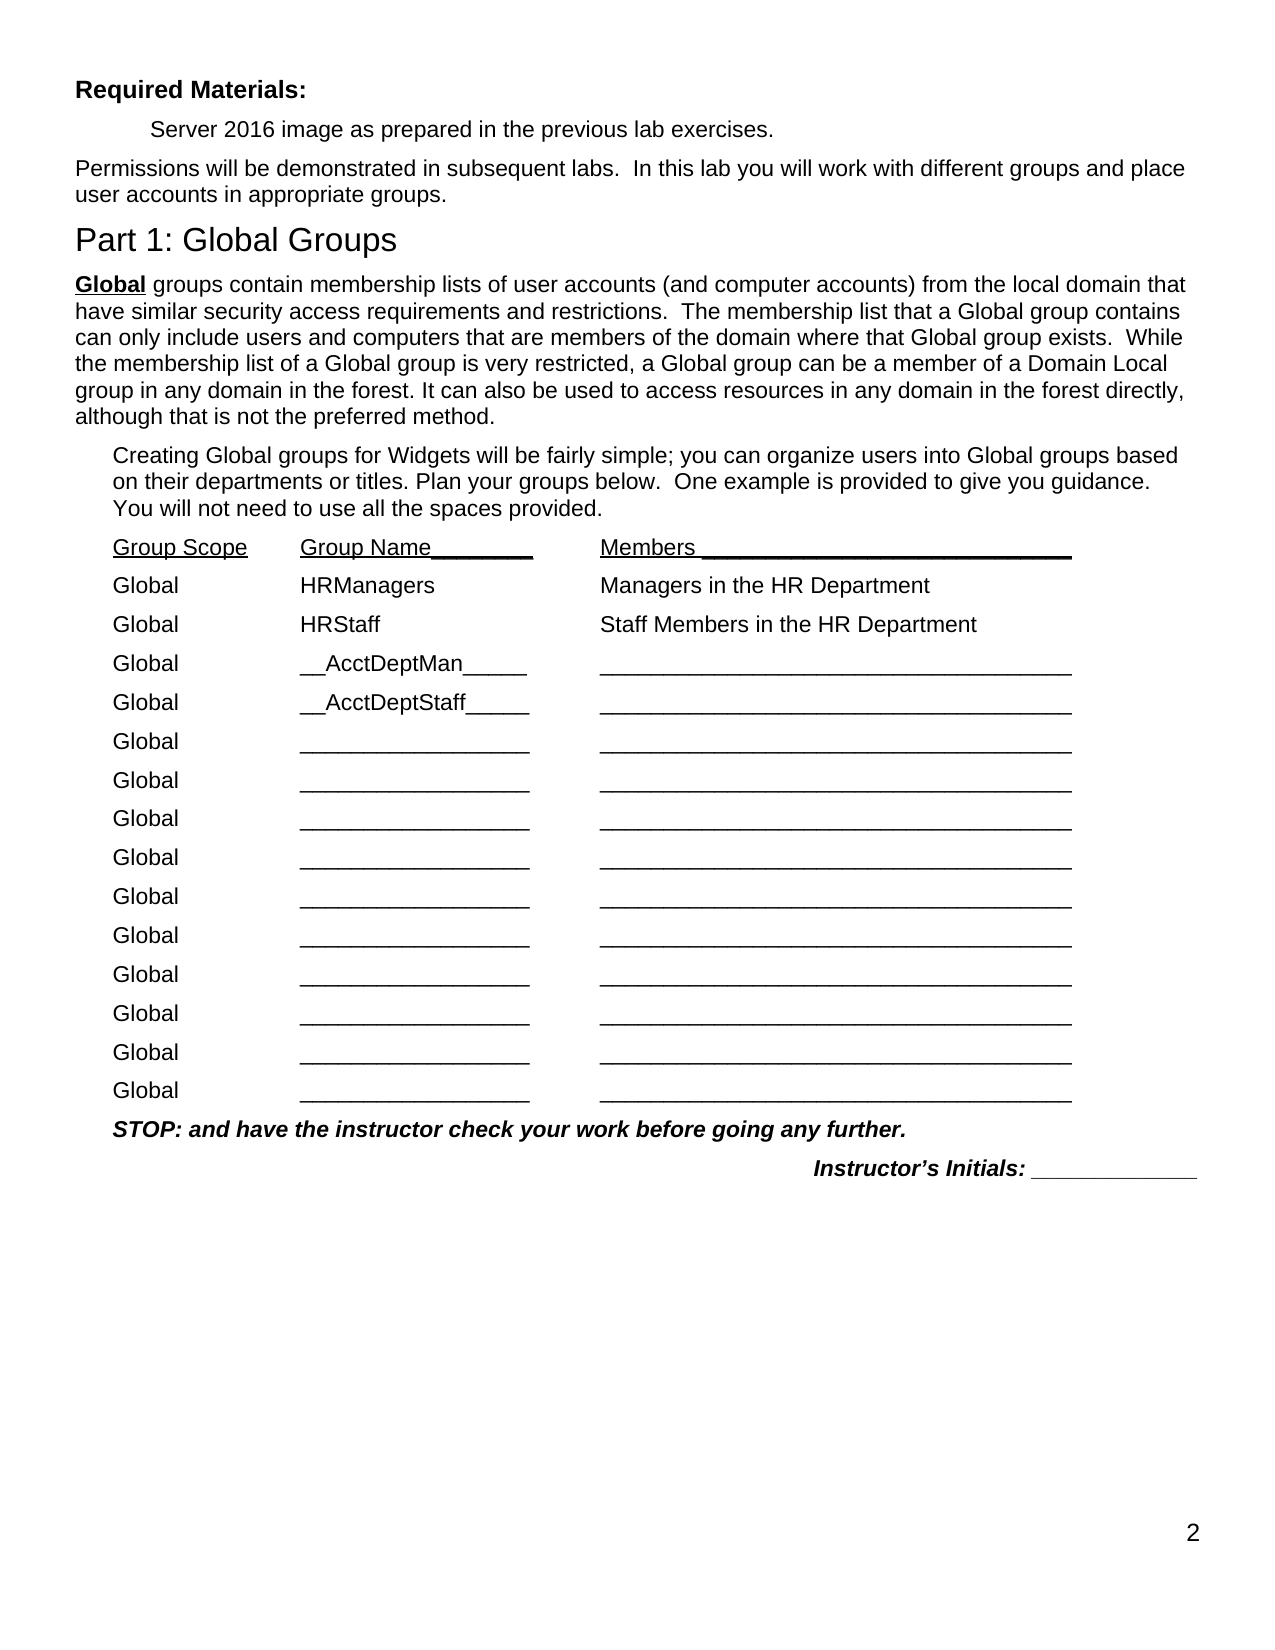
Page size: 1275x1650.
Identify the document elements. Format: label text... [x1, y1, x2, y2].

text Global __________________ _____________________________________ [112, 961, 1200, 987]
text Global groups contain membership lists of user accounts (and computer accounts) from the local domain that have similar security access requirements and restrictions. The membership list that a Global group contains can only include users and computers that are members of the domain where that Global group exists. While the membership list of a Global group is very restricted, a Global group can be a member of a Domain Local group in any domain in the forest. It can also be used to access resources in any domain in the forest directly, although that is not the preferred method. [75, 271, 1200, 429]
text Creating Global groups for Widgets will be fairly simple; you can organize users into Global groups based on their departments or titles. Plan your groups below. One example is provided to give you guidance. You will not need to use all the spaces provided. [112, 442, 1200, 521]
text Global __________________ _____________________________________ [112, 922, 1200, 948]
text Global __________________ _____________________________________ [112, 883, 1200, 909]
text Global HRStaff Staff Members in the HR Department [112, 611, 1200, 637]
text Global HRManagers Managers in the HR Department [112, 572, 1200, 599]
text Global __________________ _____________________________________ [112, 1077, 1200, 1104]
text Global __________________ _____________________________________ [112, 805, 1200, 832]
text Global __________________ _____________________________________ [112, 1000, 1200, 1026]
text STOP: and have the instructor check your work before going any further. [112, 1116, 1200, 1143]
text Global __________________ _____________________________________ [112, 844, 1200, 871]
text Global __________________ _____________________________________ [112, 1038, 1200, 1065]
text Part 1: Global Groups [75, 220, 1200, 259]
text Instructor’s Initials: _____________ [112, 1155, 1200, 1181]
text Global __AcctDeptMan_____ _____________________________________ [112, 650, 1200, 676]
text Global __________________ _____________________________________ [112, 728, 1200, 754]
text Group Scope Group Name________ Members _____________________________ [112, 533, 1200, 560]
text Global __AcctDeptStaff_____ _____________________________________ [112, 689, 1200, 715]
text Global __________________ _____________________________________ [112, 767, 1200, 793]
text Required Materials: [75, 75, 1200, 104]
text Server 2016 image as prepared in the previous lab exercises. [150, 116, 1200, 143]
text Permissions will be demonstrated in subsequent labs. In this lab you will work with different groups and place user accounts in appropriate groups. [75, 155, 1200, 208]
